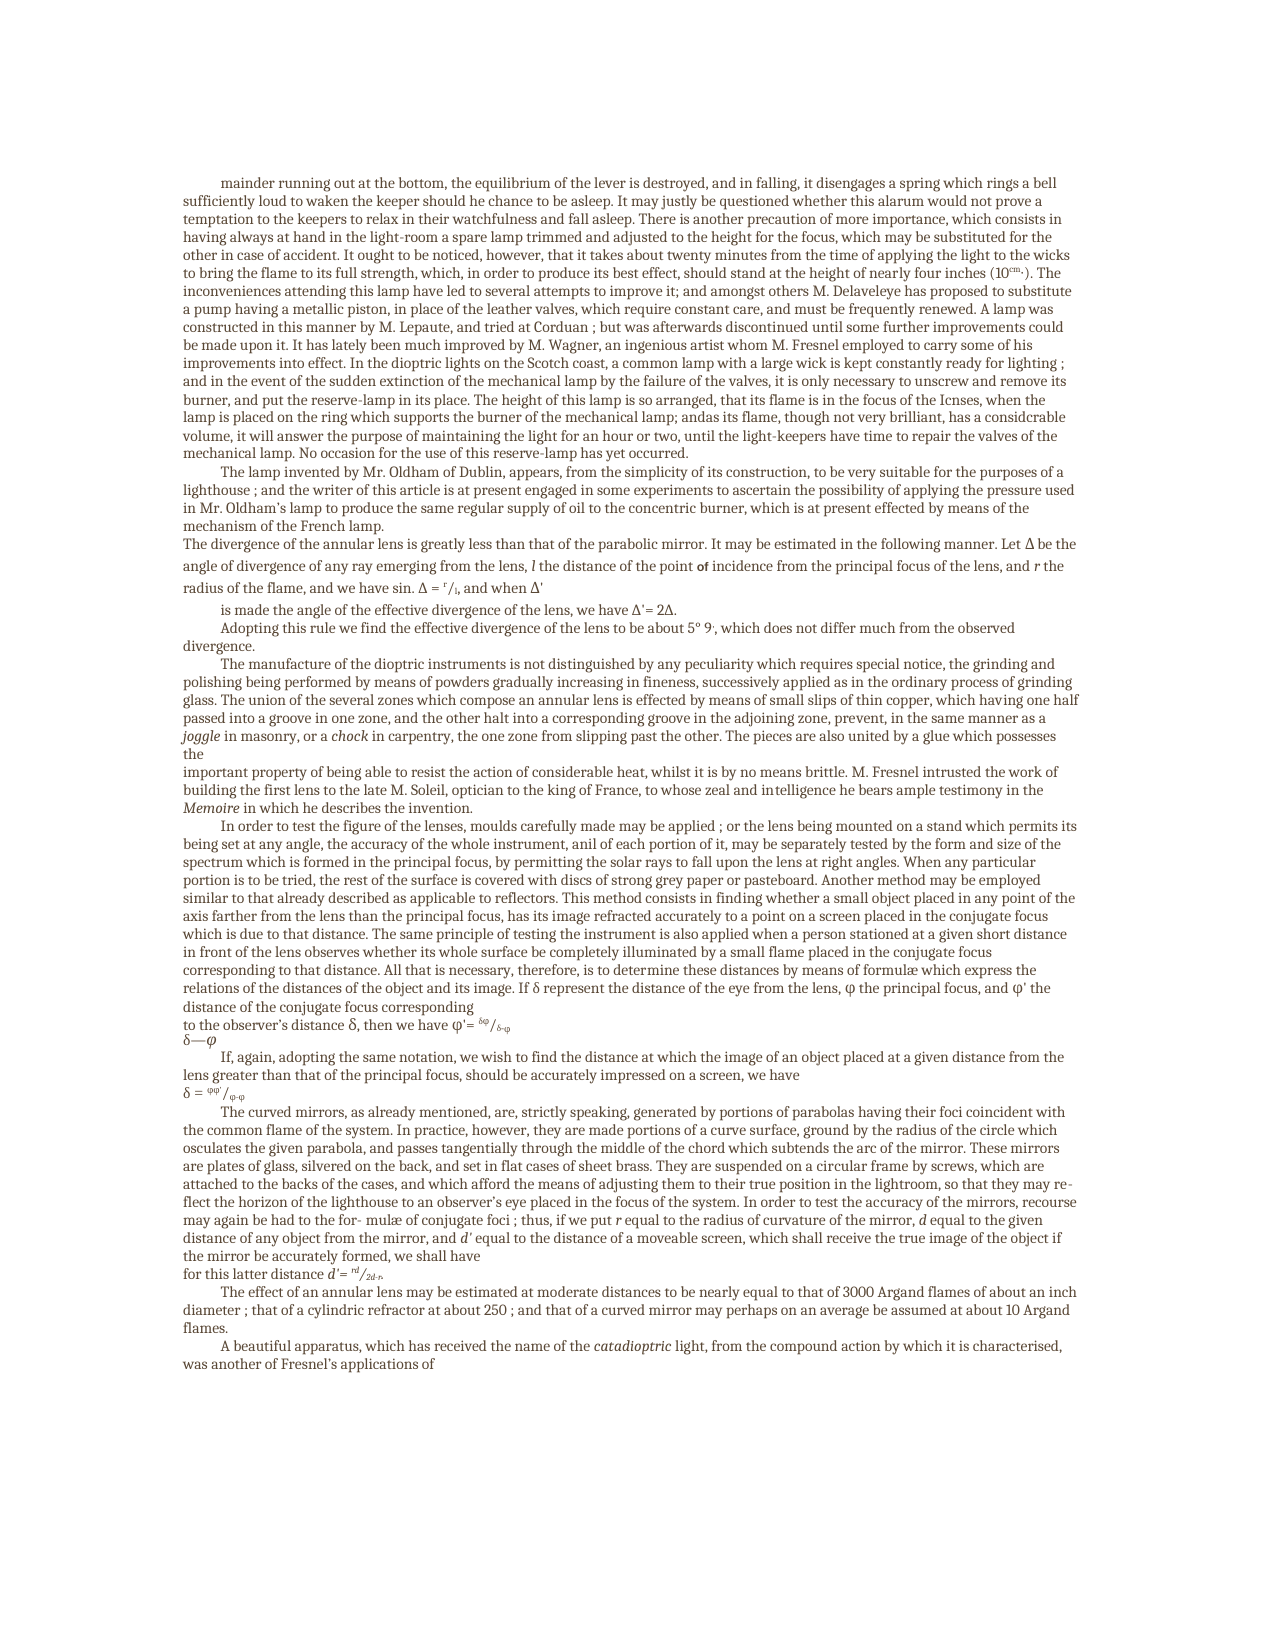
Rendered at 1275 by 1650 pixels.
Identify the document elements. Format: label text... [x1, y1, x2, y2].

text The effect of an annular lens may be estimated at moderate distances to be nearly equal to that of 3000 Argand flames of about an inch diameter ; that of a cylindric refractor at about 250 ; and that of a curved mirror may perhaps on an average be assumed at about 10 Argand flames. [183, 1283, 1079, 1337]
text is made the angle of the effective divergence of the lens, we have ∆'= 2∆. [183, 601, 1079, 619]
text Adopting this rule we find the effective divergence of the lens to be about 5° 9,, which does not differ much from the observed divergence. [183, 619, 1079, 655]
text mainder running out at the bottom, the equilibrium of the lever is destroyed, and in falling, it disengages a spring which rings a bell sufficiently loud to waken the keeper should he chance to be asleep. It may justly be questioned whether this alarum would not prove a temptation to the keepers to relax in their watchfulness and fall asleep. There is another precaution of more importance, which consists in having always at hand in the light-room a spare lamp trimmed and adjusted to the height for the focus, which may be substituted for the other in case of accident. It ought to be noticed, however, that it takes about twenty minutes from the time of applying the light to the wicks to bring the flame to its full strength, which, in order to produce its best effect, should stand at the height of nearly four inches (10cm∙). The inconveniences attending this lamp have led to several attempts to improve it; and amongst others M. Delaveleye has proposed to substitute a pump having a metallic piston, in place of the leather valves, which require constant care, and must be frequently renewed. A lamp was constructed in this manner by M. Lepaute, and tried at Corduan ; but was afterwards discontinued until some further improvements could be made upon it. It has lately been much improved by M. Wagner, an ingenious artist whom M. Fresnel employed to carry some of his improvements into effect. In the dioptric lights on the Scotch coast, a common lamp with a large wick is kept constantly ready for lighting ; and in the event of the sudden extinction of the mechanical lamp by the failure of the valves, it is only necessary to unscrew and remove its burner, and put the reserve-lamp in its place. The height of this lamp is so arranged, that its flame is in the focus of the Icnses, when the lamp is placed on the ring which supports the burner of the mechanical lamp; andas its flame, though not very brilliant, has a considcrable volume, it will answer the purpose of maintaining the light for an hour or two, until the light-keepers have time to repair the valves of the mechanical lamp. No occasion for the use of this reserve-lamp has yet occurred. [183, 174, 1079, 463]
text The curved mirrors, as already mentioned, are, strictly speaking, generated by portions of parabolas having their foci coincident with the common flame of the system. In practice, however, they are made portions of a curve surface, ground by the radius of the circle which osculates the given parabola, and passes tangentially through the middle of the chord which subtends the arc of the mirror. These mirrors are plates of glass, silvered on the back, and set in flat cases of sheet brass. They are suspended on a circular frame by screws, which are attached to the backs of the cases, and which afford the means of adjusting them to their true position in the lightroom, so that they may reflect the horizon of the lighthouse to an observer’s eye placed in the focus of the system. In order to test the accuracy of the mirrors, recourse may again be had to the for- mulæ of conjugate foci ; thus, if we put r equal to the radius of curvature of the mirror, d equal to the given distance of any object from the mirror, and d' equal to the distance of a moveable screen, which shall receive the true image of the object if the mirror be accurately formed, we shall have [183, 1103, 1079, 1265]
text The lamp invented by Mr. Oldham of Dublin, appears, from the simplicity of its construction, to be very suitable for the purposes of a lighthouse ; and the writer of this article is at present engaged in some experiments to ascertain the possibility of applying the pressure used in Mr. Oldham’s lamp to produce the same regular supply of oil to the concentric burner, which is at present effected by means of the mechanism of the French lamp. [183, 463, 1079, 535]
text for this latter distance d'= rd/2d-r. [183, 1265, 1079, 1283]
text The manufacture of the dioptric instruments is not distinguished by any peculiarity which requires special notice, the grinding and polishing being performed by means of powders gradually increasing in fineness, successively applied as in the ordinary process of grinding glass. The union of the several zones which compose an annular lens is effected by means of small slips of thin copper, which having one half passed into a groove in one zone, and the other halt into a corresponding groove in the adjoining zone, prevent, in the same manner as a joggle in masonry, or a chock in carpentry, the one zone from slipping past the other. The pieces are also united by a glue which possesses the [183, 655, 1079, 763]
text The divergence of the annular lens is greatly less than that of the parabolic mirror. It may be estimated in the following manner. Let Δ be the angle of divergence of any ray emerging from the lens, l the distance of the point of incidence from the principal focus of the lens, and r the radius of the flame, and we have sin. ∆ = r/l, and when Δ' [183, 535, 1079, 597]
text δ = φφ'/φ-φ [183, 1084, 1079, 1103]
text In order to test the figure of the lenses, moulds carefully made may be applied ; or the lens being mounted on a stand which permits its being set at any angle, the accuracy of the whole instrument, anil of each portion of it, may be separately tested by the form and size of the spectrum which is formed in the principal focus, by permitting the solar rays to fall upon the lens at right angles. When any particular portion is to be tried, the rest of the surface is covered with discs of strong grey paper or pasteboard. Another method may be employed similar to that already described as applicable to reflectors. This method consists in finding whether a small object placed in any point of the axis farther from the lens than the principal focus, has its image refracted accurately to a point on a screen placed in the conjugate focus which is due to that distance. The same principle of testing the instrument is also applied when a person stationed at a given short distance in front of the lens observes whether its whole surface be completely illuminated by a small flame placed in the conjugate focus corresponding to that distance. All that is necessary, therefore, is to determine these distances by means of formulæ which express the relations of the distances of the object and its image. If δ represent the distance of the eye from the lens, φ the principal focus, and φ' the distance of the conjugate focus corresponding [183, 817, 1079, 1016]
text δ—φ [183, 1034, 1079, 1048]
text to the observer’s distance δ, then we have φ'= δφ/δ-φ [183, 1016, 1079, 1034]
text If, again, adopting the same notation, we wish to find the distance at which the image of an object placed at a given distance from the lens greater than that of the principal focus, should be accurately impressed on a screen, we have [183, 1048, 1079, 1084]
text A beautiful apparatus, which has received the name of the catadioptric light, from the compound action by which it is characterised, was another of Fresnel’s applications of [183, 1337, 1079, 1373]
text important property of being able to resist the action of considerable heat, whilst it is by no means brittle. M. Fresnel intrusted the work of building the first lens to the late M. Soleil, optician to the king of France, to whose zeal and intelligence he bears ample testimony in the Memoire in which he describes the invention. [183, 763, 1079, 817]
